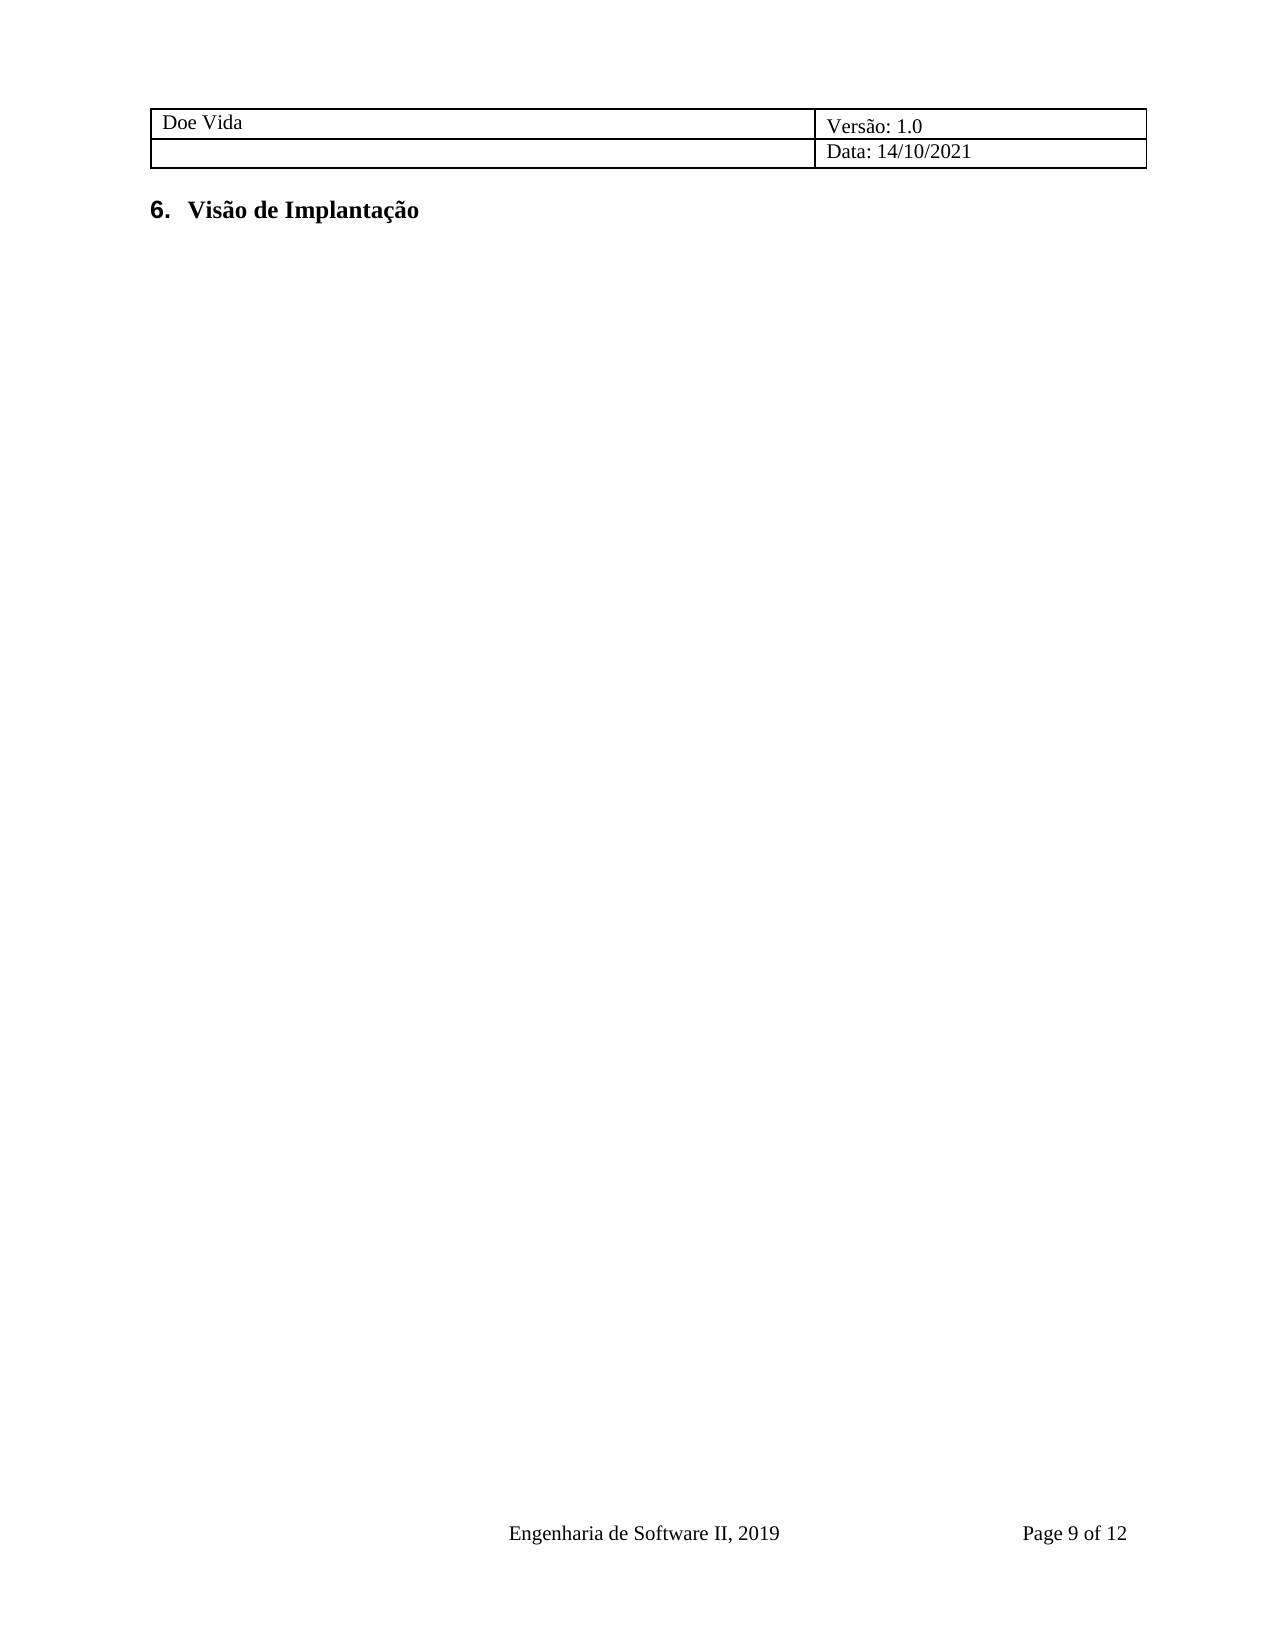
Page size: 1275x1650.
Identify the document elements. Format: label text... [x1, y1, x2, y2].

subtitle Visão de Implantação [150, 195, 1125, 223]
